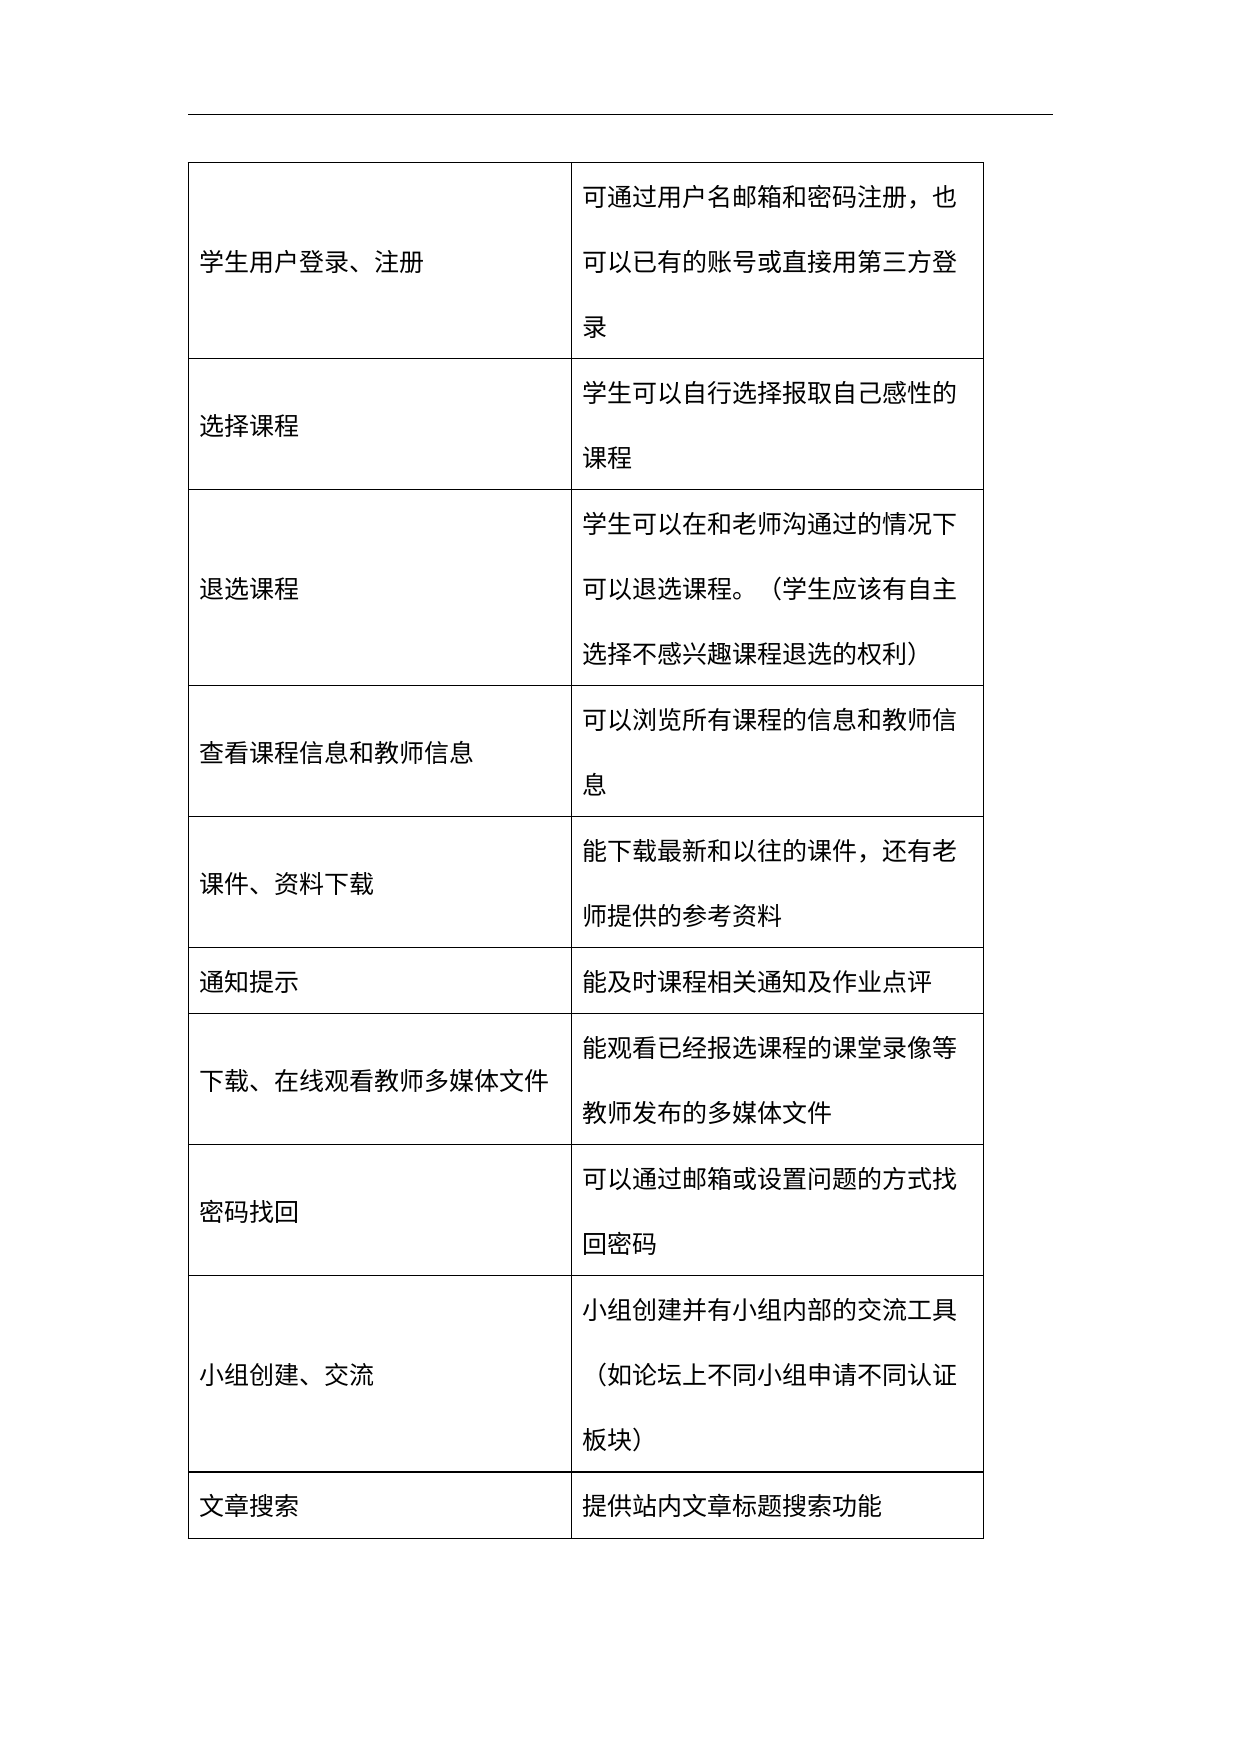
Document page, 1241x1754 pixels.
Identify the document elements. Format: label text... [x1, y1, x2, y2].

table_cell 密码找回 [189, 1145, 571, 1275]
table_cell 文章搜索 [189, 1473, 571, 1537]
table_cell 学生用户登录、注册 [189, 163, 571, 358]
table_cell 查看课程信息和教师信息 [189, 686, 571, 816]
table_cell 课件、资料下载 [189, 817, 571, 947]
table_cell 可以通过邮箱或设置问题的方式找回密码 [572, 1145, 983, 1275]
table_cell 下载、在线观看教师多媒体文件 [189, 1014, 571, 1144]
table_cell 通知提示 [189, 948, 571, 1013]
table_cell 可以浏览所有课程的信息和教师信息 [572, 686, 983, 816]
table_cell 学生可以自行选择报取自己感性的课程 [572, 359, 983, 489]
table_cell 能下载最新和以往的课件，还有老师提供的参考资料 [572, 817, 983, 947]
table_cell 小组创建并有小组内部的交流工具（如论坛上不同小组申请不同认证板块） [572, 1276, 983, 1471]
table_cell 选择课程 [189, 359, 571, 489]
table_cell 提供站内文章标题搜索功能 [572, 1473, 983, 1537]
table_cell 能及时课程相关通知及作业点评 [572, 948, 983, 1013]
table_cell 退选课程 [189, 490, 571, 685]
table_cell 能观看已经报选课程的课堂录像等教师发布的多媒体文件 [572, 1014, 983, 1144]
table_cell 小组创建、交流 [189, 1276, 571, 1471]
table_cell 可通过用户名邮箱和密码注册，也可以已有的账号或直接用第三方登录 [572, 163, 983, 358]
table_cell 学生可以在和老师沟通过的情况下可以退选课程。（学生应该有自主选择不感兴趣课程退选的权利） [572, 490, 983, 685]
